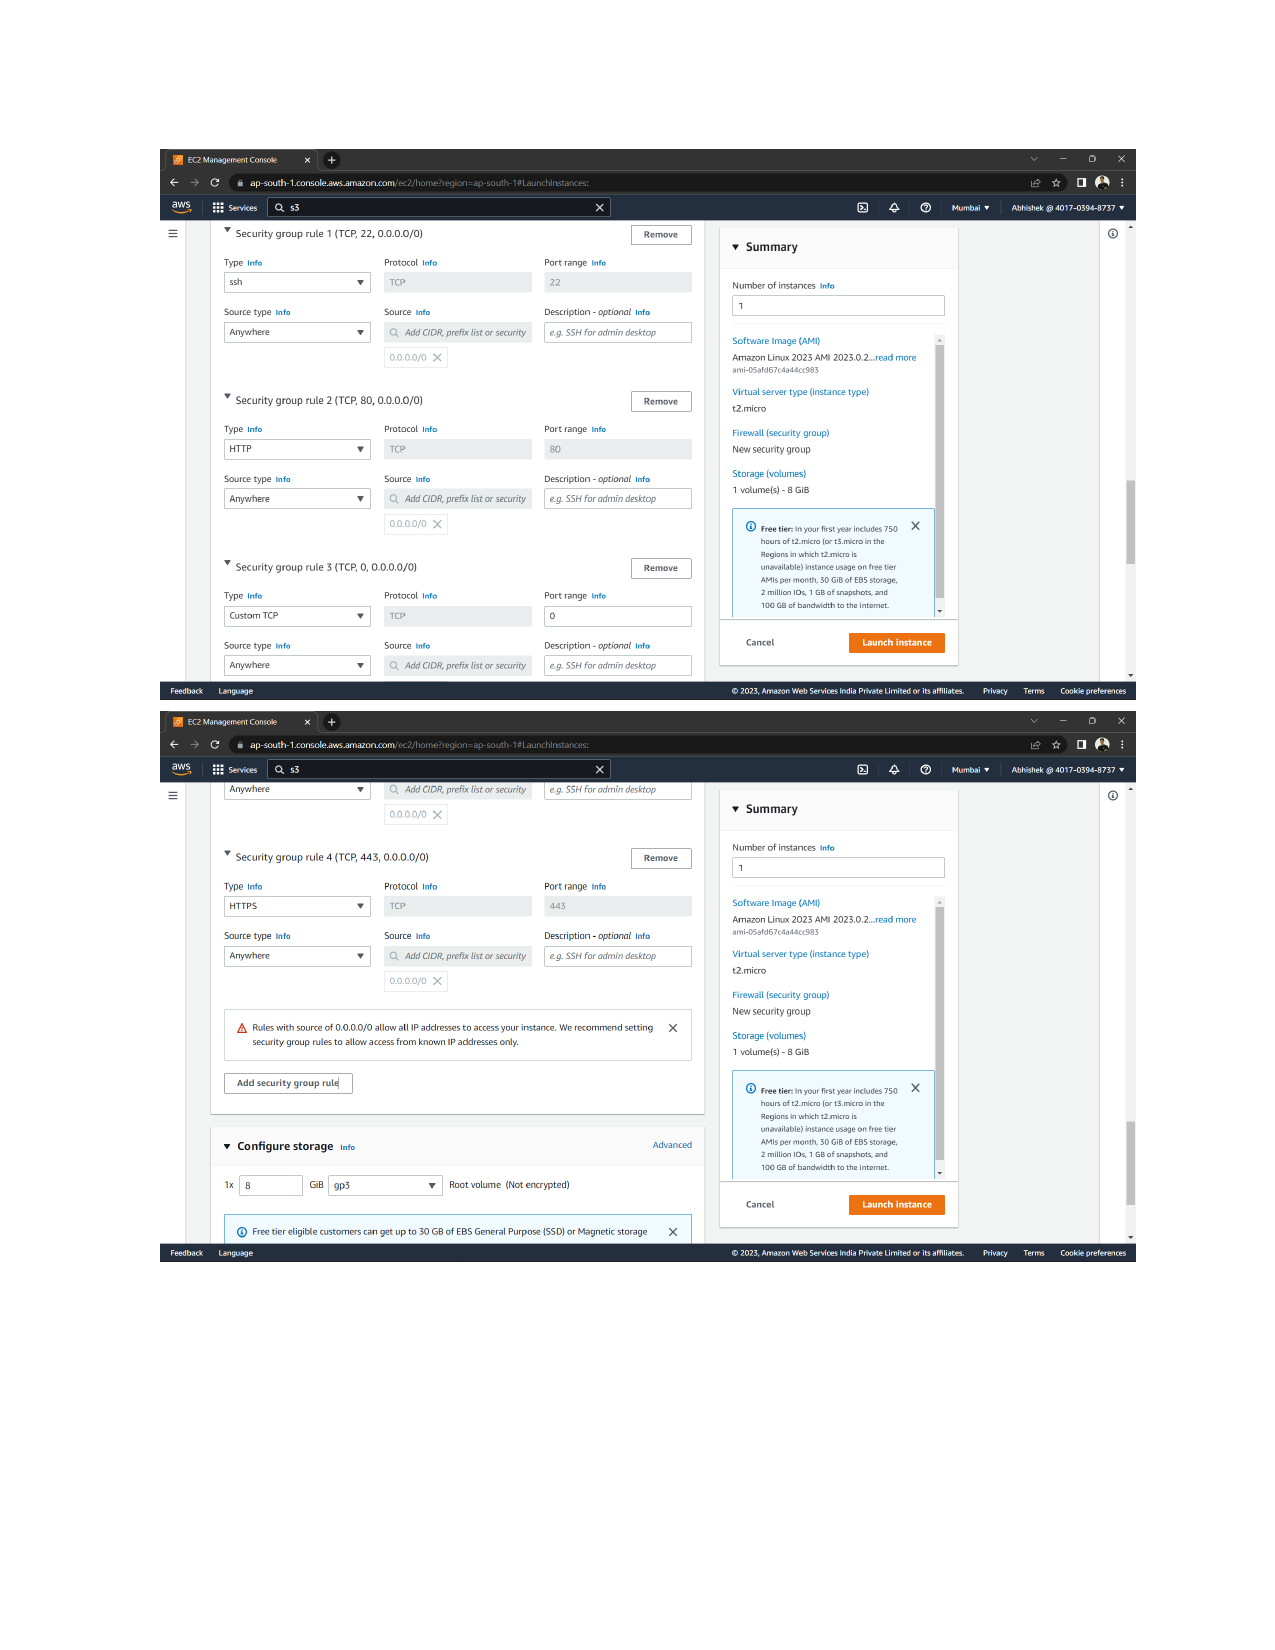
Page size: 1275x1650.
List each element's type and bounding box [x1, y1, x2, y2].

picture [160, 149, 1136, 700]
picture [160, 711, 1136, 1262]
